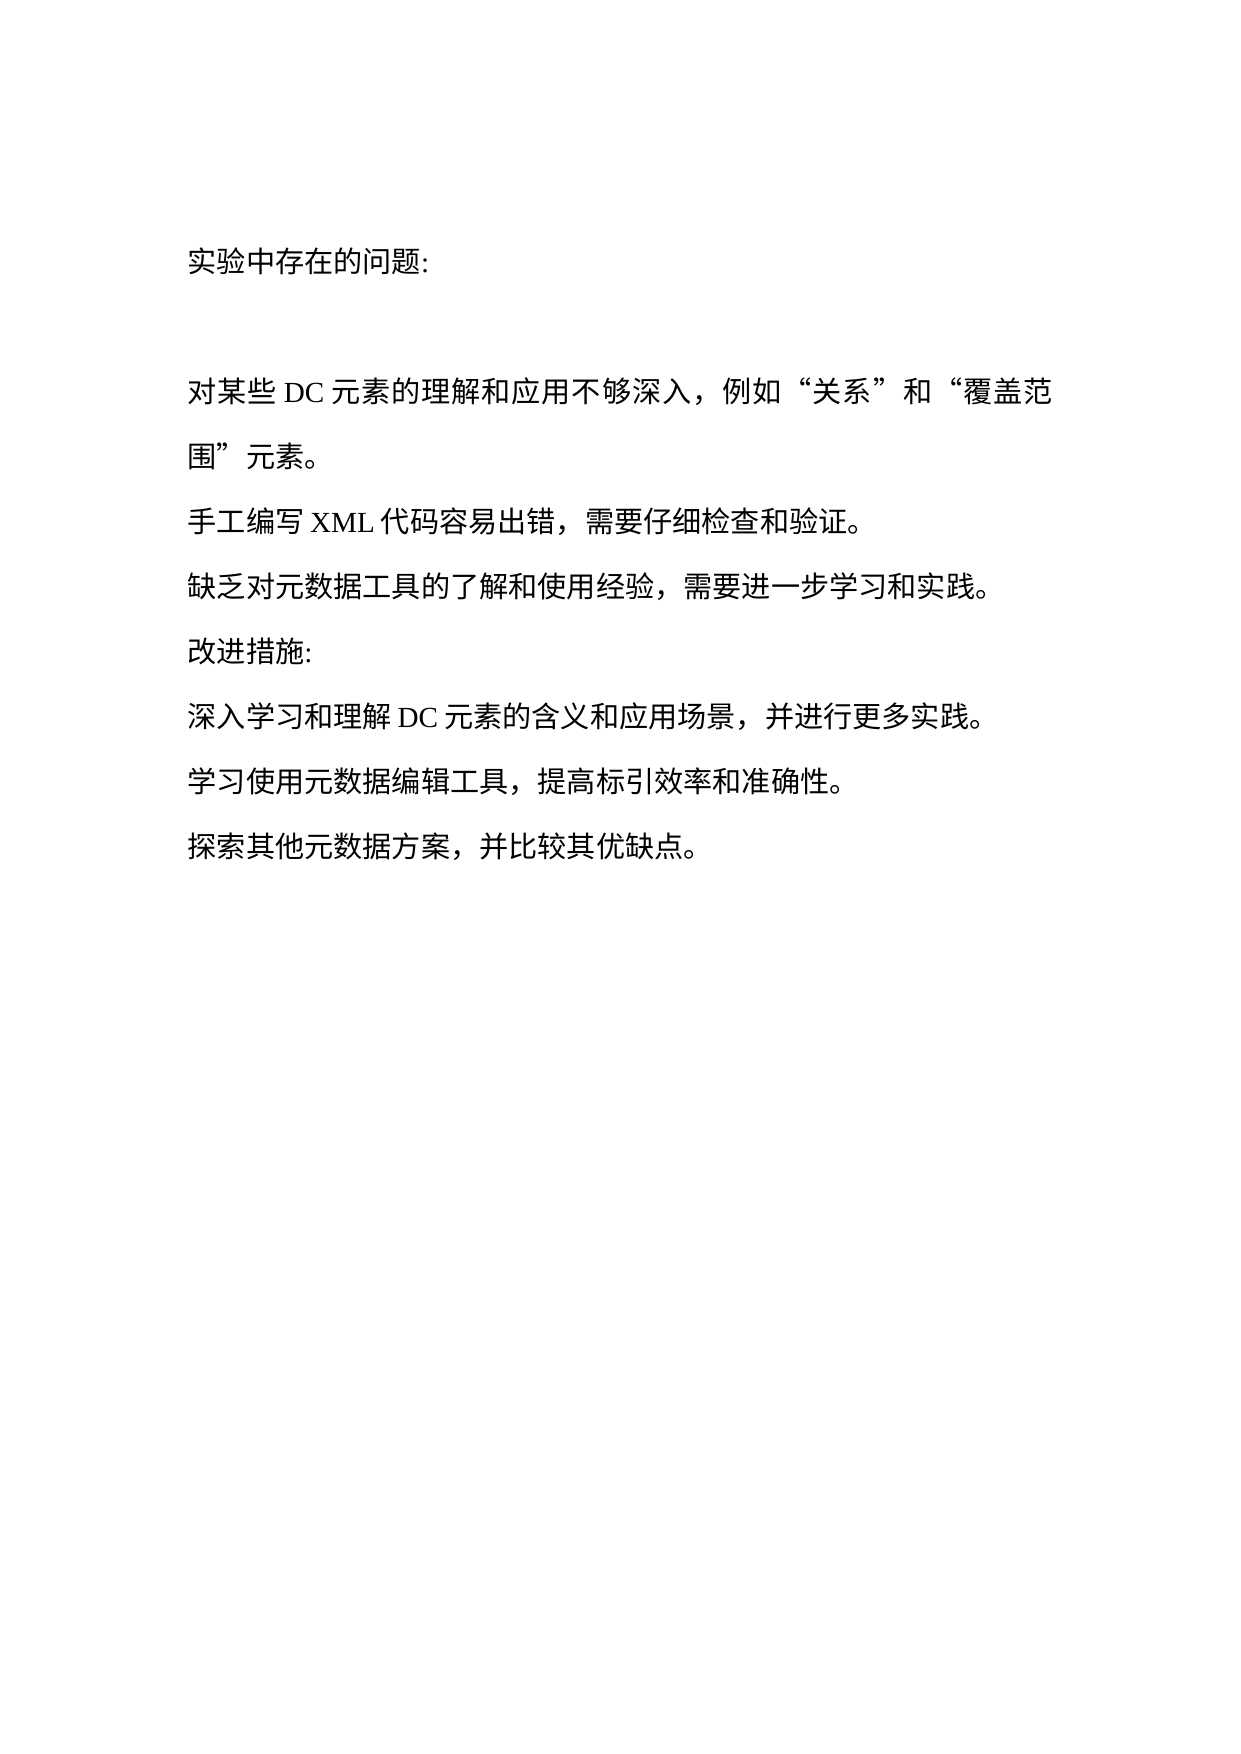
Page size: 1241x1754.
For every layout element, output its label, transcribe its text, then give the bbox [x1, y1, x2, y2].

text 深入学习和理解DC元素的含义和应用场景，并进行更多实践。 [187, 682, 1053, 747]
text 改进措施: [187, 617, 1053, 682]
text 学习使用元数据编辑工具，提高标引效率和准确性。 [187, 747, 1053, 812]
text 对某些DC元素的理解和应用不够深入，例如“关系”和“覆盖范围”元素。 [187, 357, 1053, 487]
text 缺乏对元数据工具的了解和使用经验，需要进一步学习和实践。 [187, 552, 1053, 617]
text 手工编写XML代码容易出错，需要仔细检查和验证。 [187, 487, 1053, 552]
text 探索其他元数据方案，并比较其优缺点。 [187, 812, 1053, 877]
text 实验中存在的问题: [187, 227, 1053, 292]
